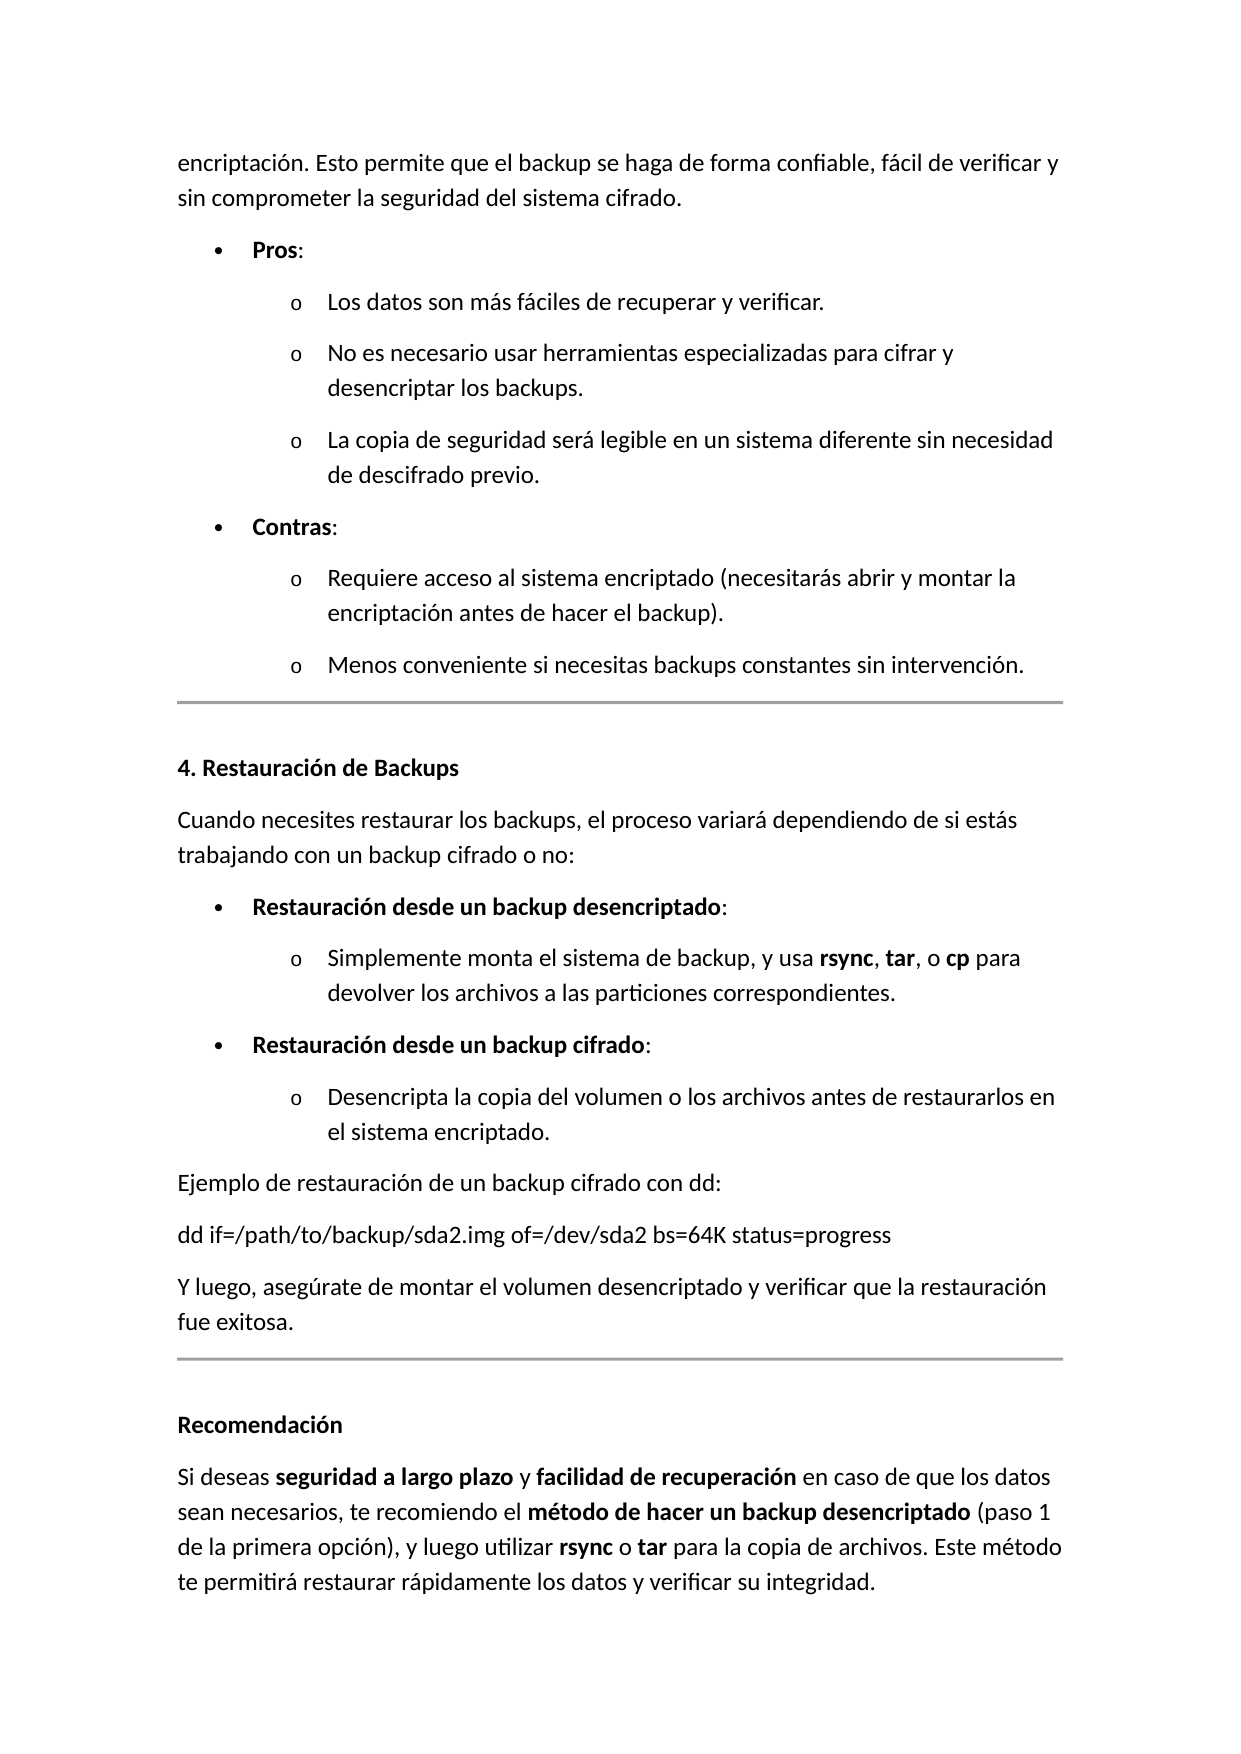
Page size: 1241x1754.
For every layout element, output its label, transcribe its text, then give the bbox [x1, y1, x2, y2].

list Requiere acceso al sistema encriptado (necesitarás abrir y montar la encriptación antes de hacer el backup). [290, 563, 1063, 628]
list Menos conveniente si necesitas backups constantes sin intervención. [290, 649, 1063, 680]
text Cuando necesites restaurar los backups, el proceso variará dependiendo de si estás trabajando con un backup cifrado o no: [177, 804, 1063, 870]
list Simplemente monta el sistema de backup, y usa rsync, tar, o cp para devolver los archivos a las particiones correspondientes. [290, 943, 1063, 1008]
text 4. Restauración de Backups [177, 753, 1063, 783]
list Restauración desde un backup cifrado: [215, 1029, 1063, 1060]
text Si deseas seguridad a largo plazo y facilidad de recuperación en caso de que los datos sean necesarios, te recomiendo el método de hacer un backup desencriptado (paso 1 de la primera opción), y luego utilizar rsync o tar para la copia de archivos. Este método te permitirá restaurar rápidamente los datos y verificar su integridad. [177, 1461, 1063, 1596]
list Los datos son más fáciles de recuperar y verificar. [290, 286, 1063, 316]
text Y luego, asegúrate de montar el volumen desencriptado y verificar que la restauración fue exitosa. [177, 1271, 1063, 1336]
list Pros: [215, 234, 1063, 265]
list Contras: [215, 511, 1063, 541]
list La copia de seguridad será legible en un sistema diferente sin necesidad de descifrado previo. [290, 424, 1063, 490]
text Ejemplo de restauración de un backup cifrado con dd: [177, 1168, 1063, 1198]
text dd if=/path/to/backup/sda2.img of=/dev/sda2 bs=64K status=progress [177, 1219, 1063, 1250]
list Desencripta la copia del volumen o los archivos antes de restaurarlos en el sistema encriptado. [290, 1081, 1063, 1146]
list Restauración desde un backup desencriptado: [215, 891, 1063, 921]
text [177, 148, 1063, 213]
list No es necesario usar herramientas especializadas para cifrar y desencriptar los backups. [290, 338, 1063, 403]
text Recomendación [177, 1409, 1063, 1440]
